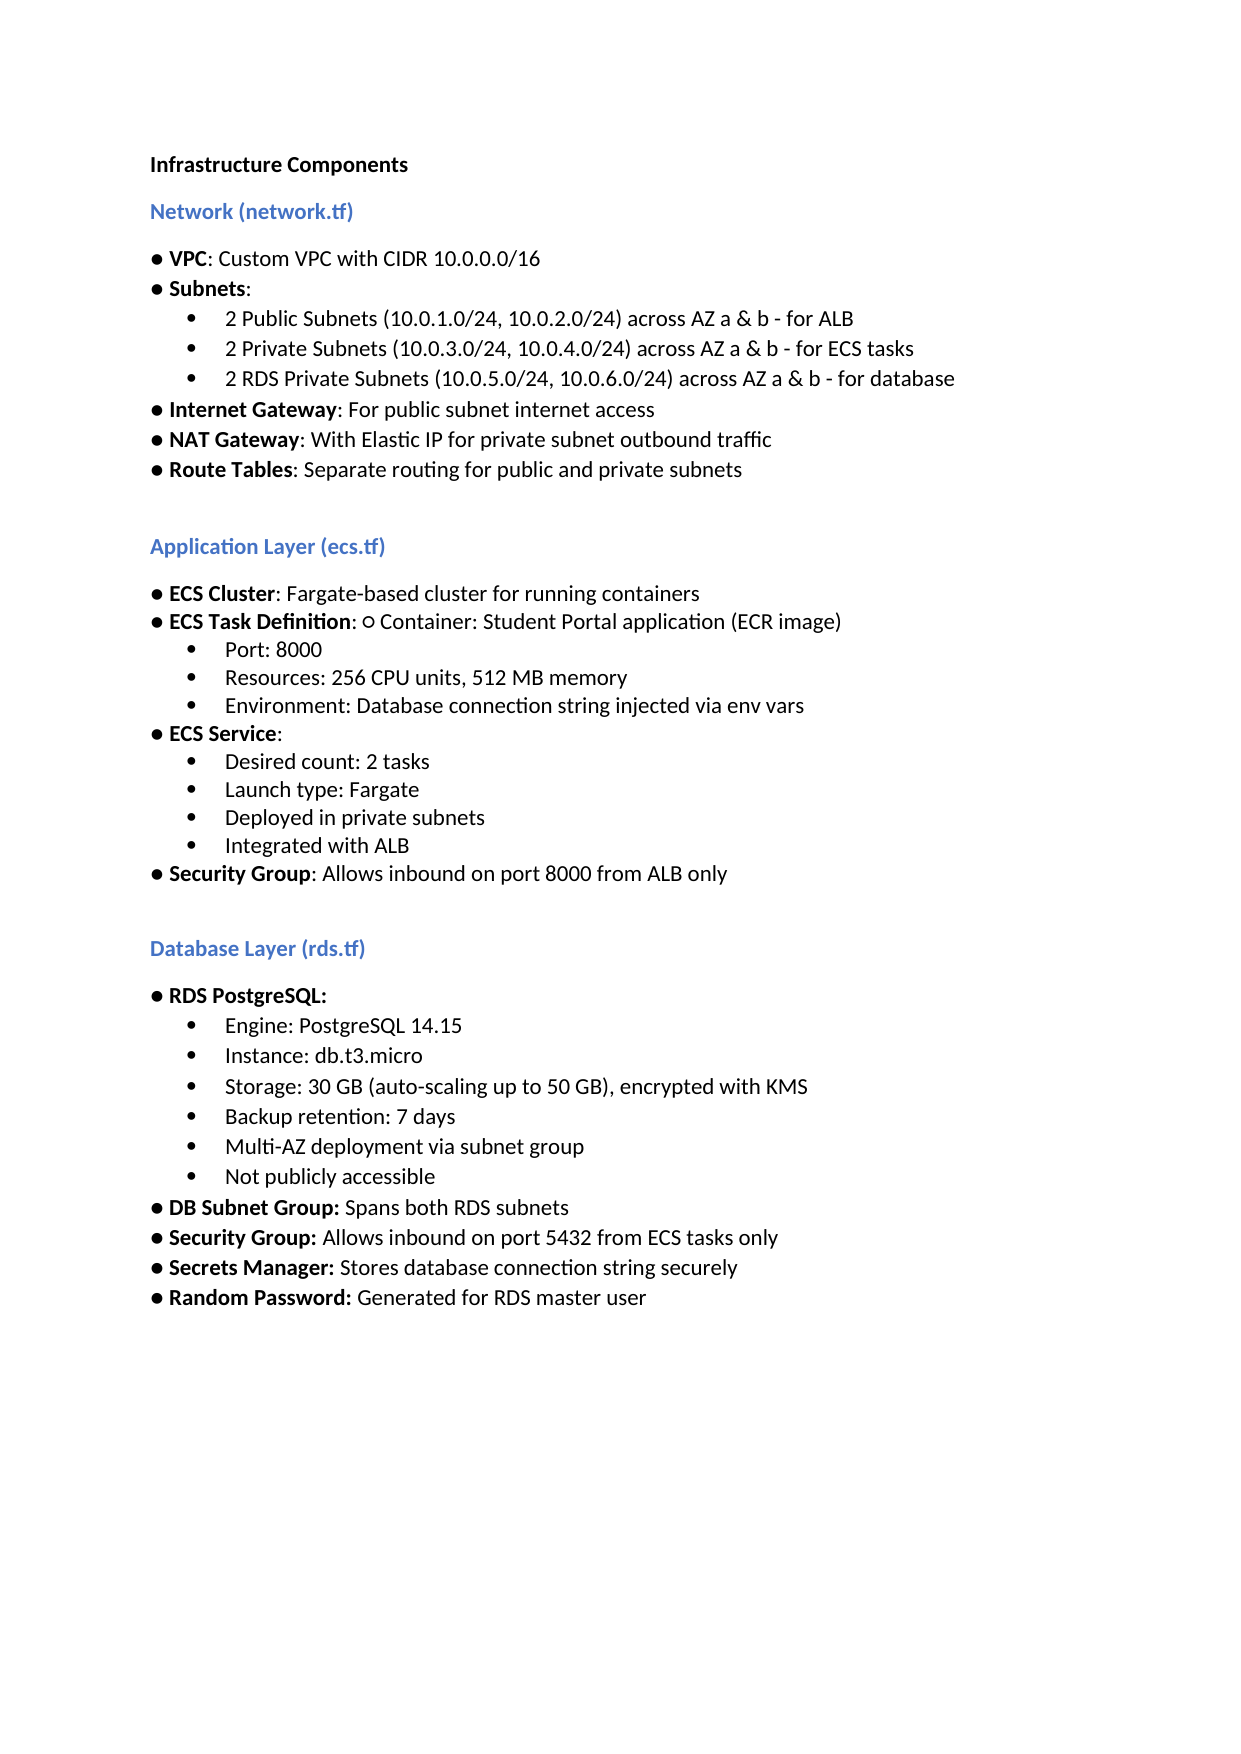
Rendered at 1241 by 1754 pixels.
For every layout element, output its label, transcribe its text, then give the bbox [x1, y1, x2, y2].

list Engine: PostgreSQL 14.15 [187, 1011, 1090, 1039]
text ● Route Tables: Separate routing for public and private subnets [150, 455, 1090, 483]
text ● ECS Service: [150, 719, 1090, 747]
list Launch type: Fargate [187, 775, 1090, 803]
text ● Security Group: Allows inbound on port 8000 from ALB only [150, 859, 1090, 887]
text ● Subnets: [150, 274, 1090, 302]
text Application Layer (ecs.tf) [150, 532, 1090, 560]
text ● ECS Task Definition: ○ Container: Student Portal application (ECR image) [150, 607, 1090, 635]
list Desired count: 2 tasks [187, 747, 1090, 775]
text ● Security Group: Allows inbound on port 5432 from ECS tasks only [150, 1223, 1090, 1251]
list 2 Private Subnets (10.0.3.0/24, 10.0.4.0/24) across AZ a & b - for ECS tasks [187, 334, 1090, 362]
text ● VPC: Custom VPC with CIDR 10.0.0.0/16 [150, 244, 1090, 272]
list Not publicly accessible [187, 1162, 1090, 1190]
text ● ECS Cluster: Fargate-based cluster for running containers [150, 579, 1090, 607]
text ● Random Password: Generated for RDS master user [150, 1283, 1090, 1311]
list Storage: 30 GB (auto-scaling up to 50 GB), encrypted with KMS [187, 1072, 1090, 1100]
text ● NAT Gateway: With Elastic IP for private subnet outbound traffic [150, 425, 1090, 453]
list Deployed in private subnets [187, 803, 1090, 831]
list Backup retention: 7 days [187, 1102, 1090, 1130]
text ● DB Subnet Group: Spans both RDS subnets [150, 1193, 1090, 1221]
list Port: 8000 [187, 635, 1090, 663]
text Infrastructure Components [150, 150, 1090, 178]
list Instance: db.t3.micro [187, 1042, 1090, 1069]
list 2 Public Subnets (10.0.1.0/24, 10.0.2.0/24) across AZ a & b - for ALB [187, 304, 1090, 332]
list Integrated with ALB [187, 831, 1090, 859]
text ● Internet Gateway: For public subnet internet access [150, 395, 1090, 423]
list 2 RDS Private Subnets (10.0.5.0/24, 10.0.6.0/24) across AZ a & b - for database [187, 364, 1090, 393]
list Multi-AZ deployment via subnet group [187, 1132, 1090, 1160]
text ● RDS PostgreSQL: [150, 981, 1090, 1009]
list Resources: 256 CPU units, 512 MB memory [187, 663, 1090, 691]
text Network (network.tf) [150, 197, 1090, 225]
list Environment: Database connection string injected via env vars [187, 691, 1090, 719]
text ● Secrets Manager: Stores database connection string securely [150, 1253, 1090, 1281]
text Database Layer (rds.tf) [150, 934, 1090, 962]
